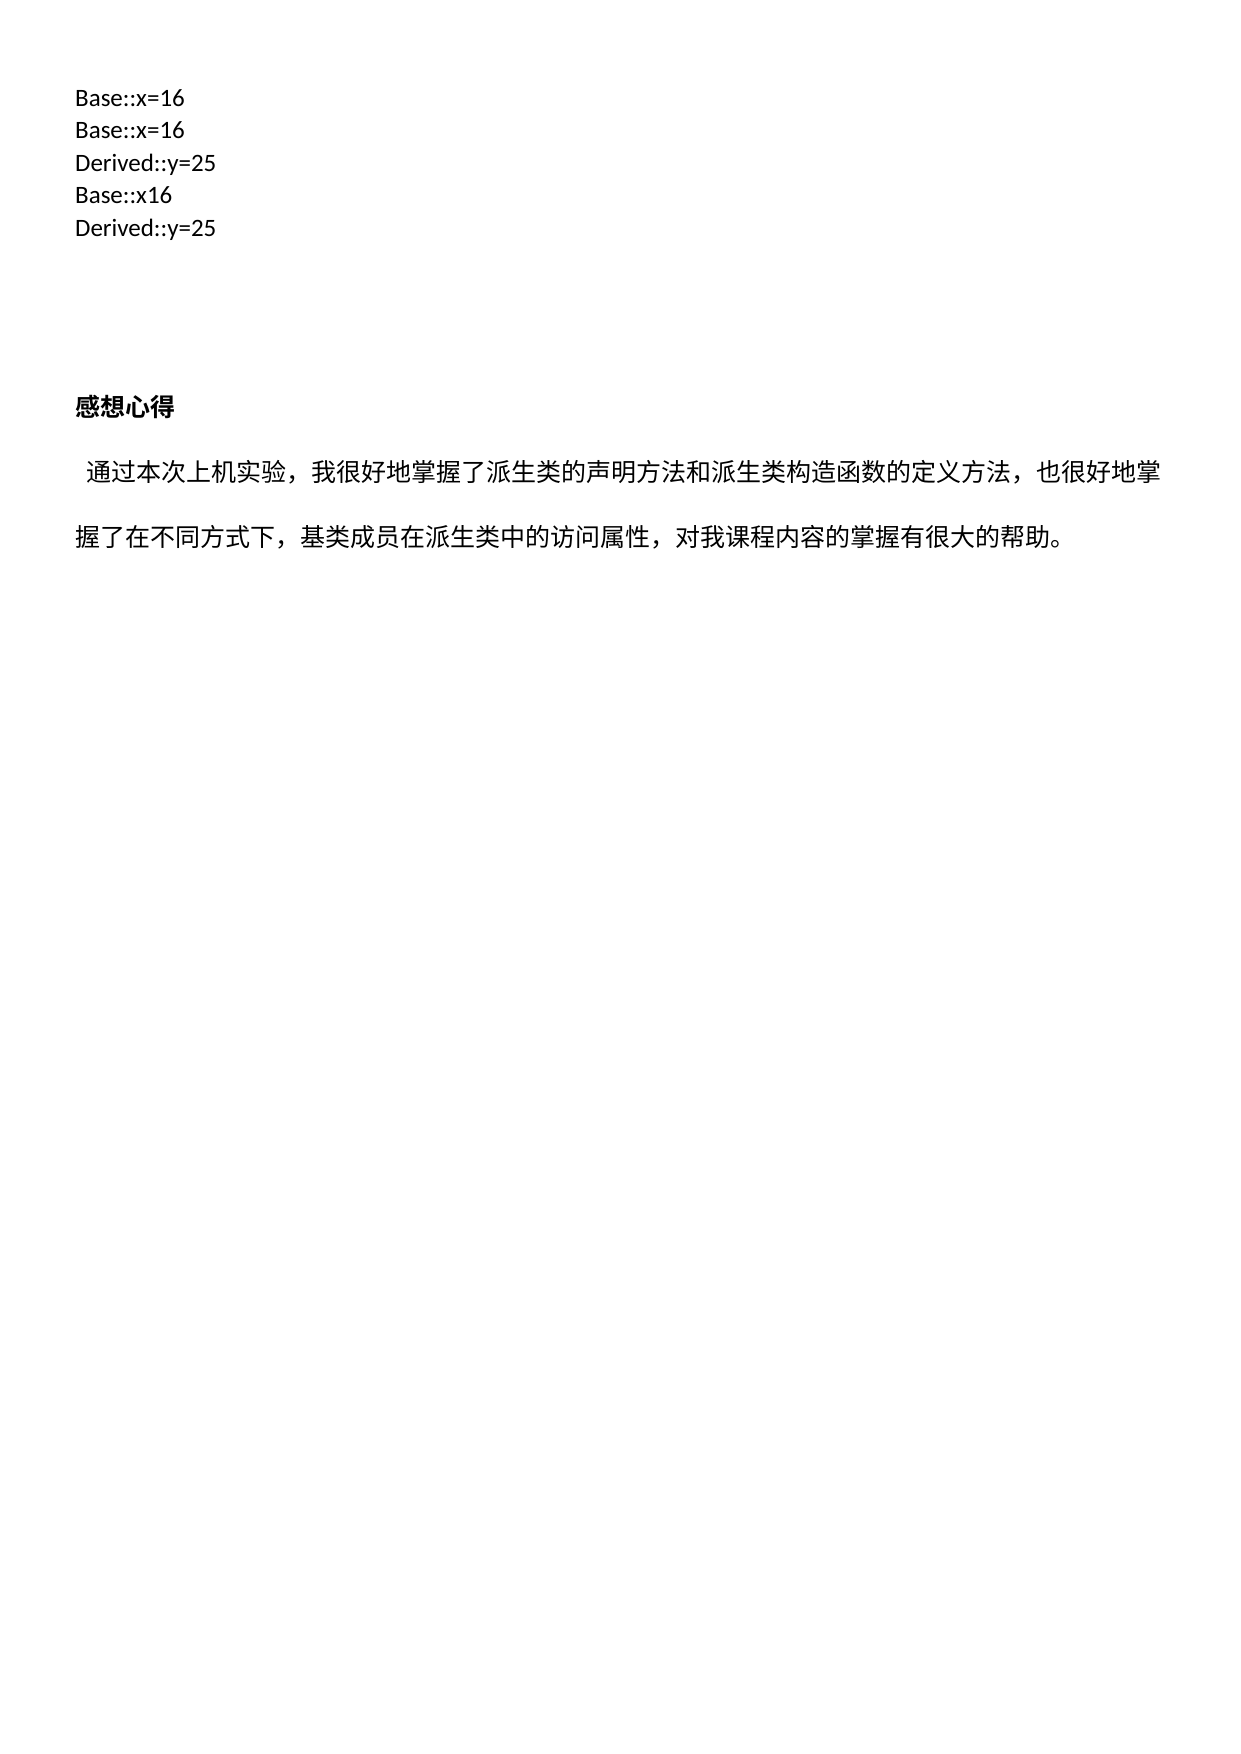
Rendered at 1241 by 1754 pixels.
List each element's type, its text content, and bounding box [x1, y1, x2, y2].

text 通过本次上机实验，我很好地掌握了派生类的声明方法和派生类构造函数的定义方法，也很好地掌握了在不同方式下，基类成员在派生类中的访问属性，对我课程内容的掌握有很大的帮助。 [75, 438, 1165, 568]
text Derived::y=25 [75, 211, 1165, 243]
text Base::x=16 [75, 113, 1165, 146]
text 感想心得 [75, 373, 1165, 438]
text Base::x16 [75, 178, 1165, 211]
text Derived::y=25 [75, 146, 1165, 178]
text Base::x=16 [75, 81, 1165, 113]
